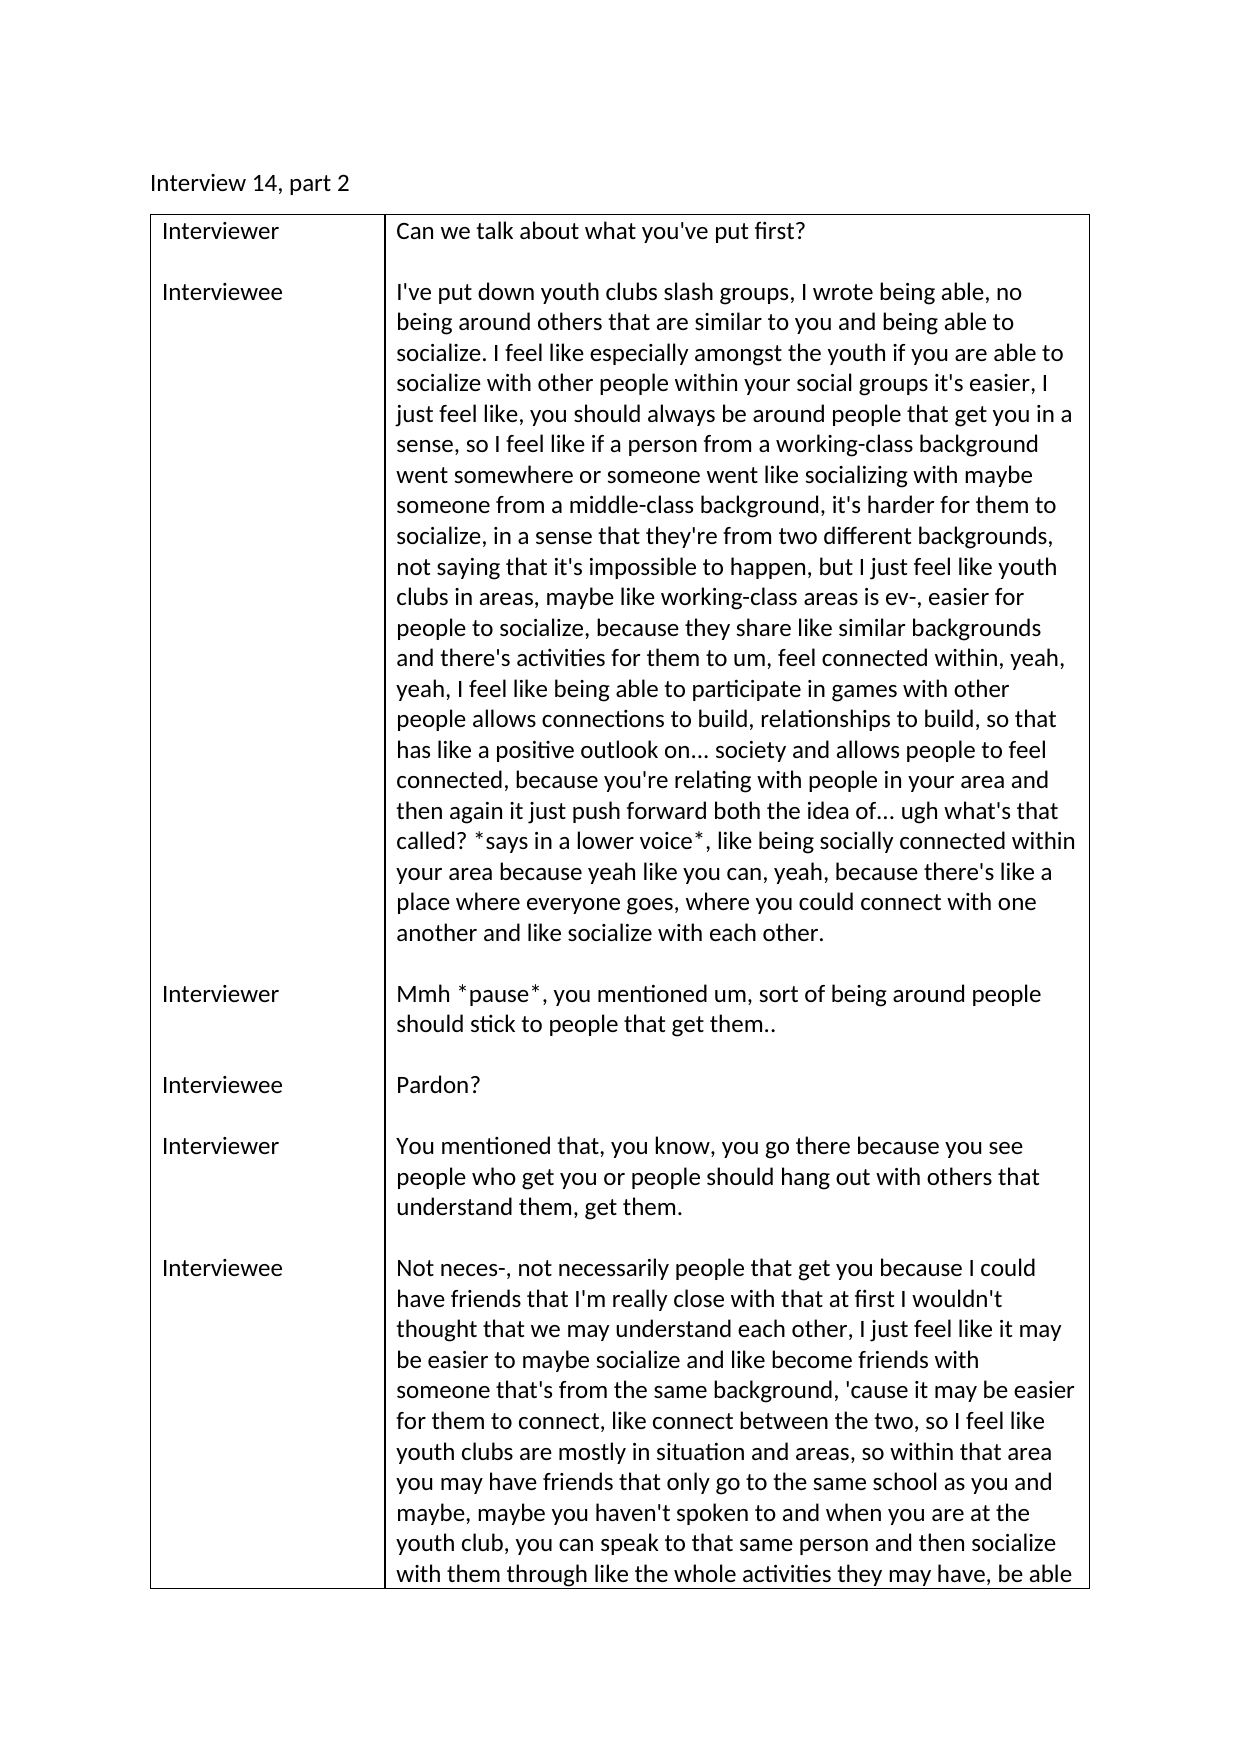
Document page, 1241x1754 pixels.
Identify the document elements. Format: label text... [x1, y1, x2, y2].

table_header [386, 215, 1089, 1588]
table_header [151, 215, 384, 1588]
text Interview 14, part 2 [150, 167, 1090, 197]
